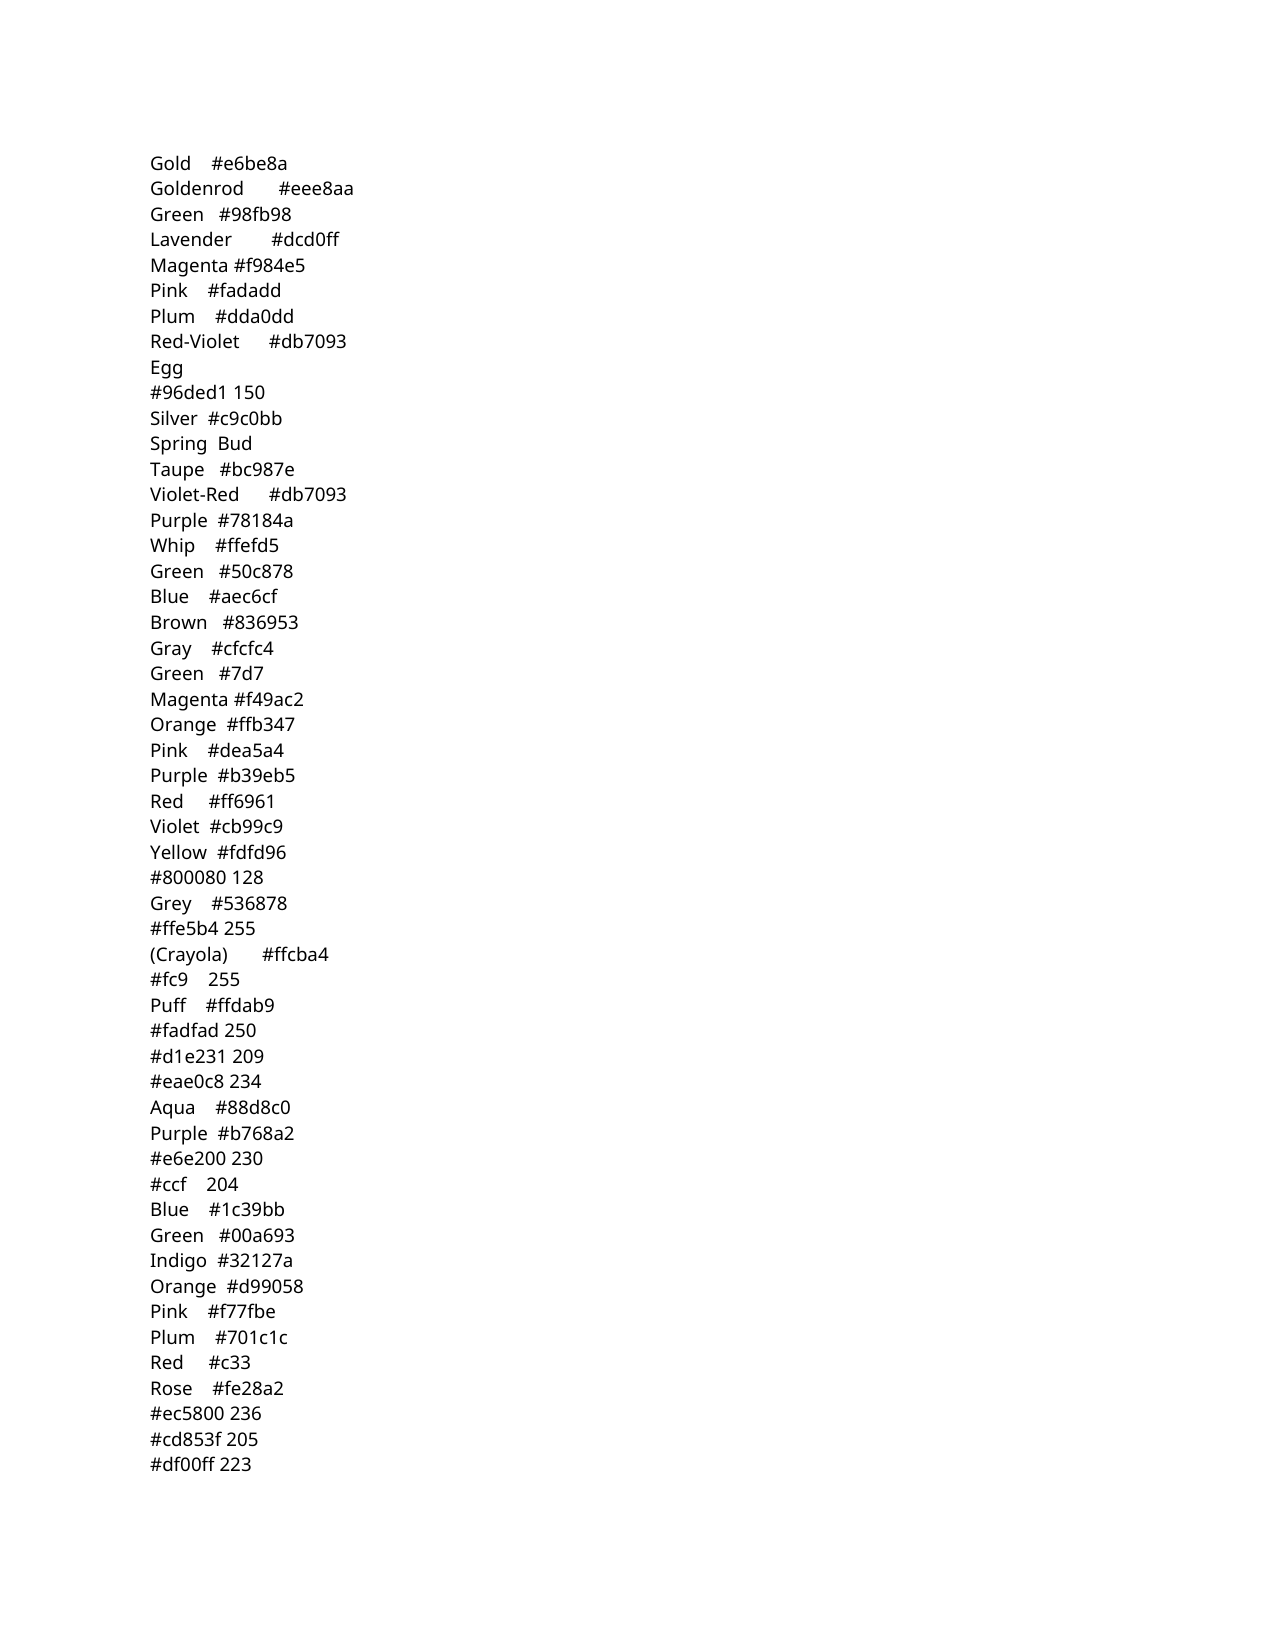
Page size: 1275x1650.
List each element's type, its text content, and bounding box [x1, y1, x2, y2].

text Green #7d7 [150, 660, 1125, 686]
text Plum #dda0dd [150, 303, 1125, 329]
text Whip #ffefd5 [150, 533, 1125, 558]
text Gray #cfcfc4 [150, 635, 1125, 660]
text Brown #836953 [150, 609, 1125, 635]
text Orange #ffb347 [150, 711, 1125, 737]
text Plum #701c1c [150, 1324, 1125, 1349]
text Blue #1c39bb [150, 1196, 1125, 1222]
text #fadfad 250 [150, 1018, 1125, 1043]
text Purple #b39eb5 [150, 762, 1125, 788]
text Violet-Red #db7093 [150, 482, 1125, 507]
text (Crayola) #ffcba4 [150, 941, 1125, 967]
text Red #c33 [150, 1349, 1125, 1375]
text Red #ff6961 [150, 788, 1125, 813]
text Yellow #fdfd96 [150, 839, 1125, 864]
text Green #50c878 [150, 558, 1125, 584]
text Taupe #bc987e [150, 456, 1125, 482]
text #96ded1 150 [150, 380, 1125, 405]
text Violet #cb99c9 [150, 813, 1125, 839]
text Grey #536878 [150, 890, 1125, 916]
text Red-Violet #db7093 [150, 329, 1125, 354]
text Gold #e6be8a [150, 150, 1125, 176]
text Egg [150, 354, 1125, 380]
text #eae0c8 234 [150, 1069, 1125, 1094]
text Pink #f77fbe [150, 1298, 1125, 1324]
text #e6e200 230 [150, 1145, 1125, 1171]
text #ffe5b4 255 [150, 916, 1125, 941]
text #ccf 204 [150, 1171, 1125, 1196]
text Puff #ffdab9 [150, 992, 1125, 1018]
text #800080 128 [150, 864, 1125, 890]
text Spring Bud [150, 431, 1125, 456]
text Purple #b768a2 [150, 1120, 1125, 1145]
text Aqua #88d8c0 [150, 1094, 1125, 1120]
text #fc9 255 [150, 967, 1125, 992]
text Magenta #f984e5 [150, 252, 1125, 278]
text Goldenrod #eee8aa [150, 176, 1125, 201]
text #cd853f 205 [150, 1426, 1125, 1452]
text Indigo #32127a [150, 1247, 1125, 1273]
text Silver #c9c0bb [150, 405, 1125, 431]
text Pink #fadadd [150, 278, 1125, 303]
text Green #00a693 [150, 1222, 1125, 1247]
text Green #98fb98 [150, 201, 1125, 227]
text Rose #fe28a2 [150, 1375, 1125, 1401]
text #ec5800 236 [150, 1401, 1125, 1426]
text Blue #aec6cf [150, 584, 1125, 609]
text #df00ff 223 [150, 1452, 1125, 1477]
text #d1e231 209 [150, 1043, 1125, 1069]
text Magenta #f49ac2 [150, 686, 1125, 711]
text Orange #d99058 [150, 1273, 1125, 1298]
text Purple #78184a [150, 507, 1125, 533]
text Lavender #dcd0ff [150, 227, 1125, 252]
text Pink #dea5a4 [150, 737, 1125, 762]
